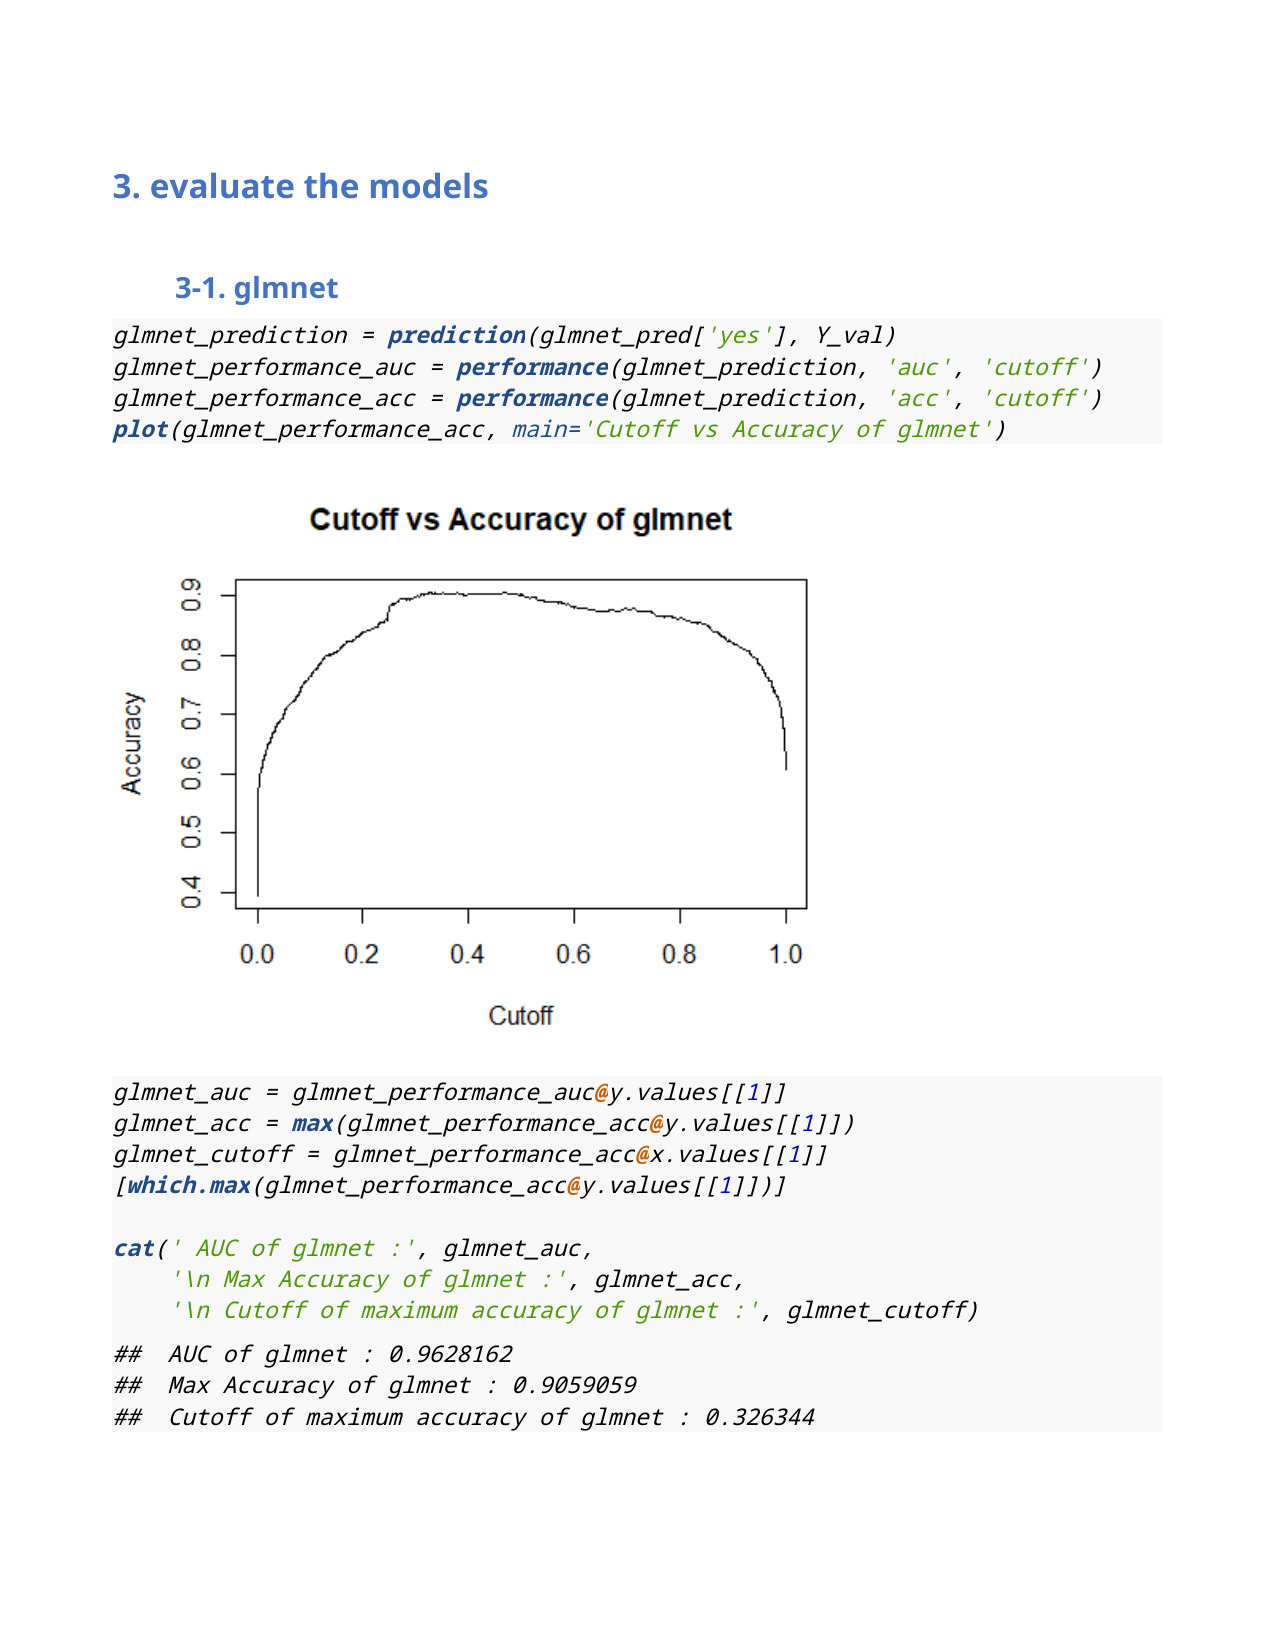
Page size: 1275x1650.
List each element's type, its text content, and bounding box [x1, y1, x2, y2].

text glmnet_auc = glmnet_performance_auc@y.values[[1]] glmnet_acc = max(glmnet_performance_acc@y.values[[1]]) glmnet_cutoff = glmnet_performance_acc@x.values[[1]][which.max(glmnet_performance_acc@y.values[[1]])] cat(' AUC of glmnet :', glmnet_auc, '\n Max Accuracy of glmnet :', glmnet_acc, '\n Cutoff of maximum accuracy of glmnet :', glmnet_cutoff) [112, 1076, 1162, 1326]
picture [112, 456, 871, 1063]
subtitle 3. evaluate the models [112, 162, 1162, 208]
text ## AUC of glmnet : 0.9628162 ## Max Accuracy of glmnet : 0.9059059 ## Cutoff of maximum accuracy of glmnet : 0.326344 [511, 1338, 1162, 1432]
text glmnet_prediction = prediction(glmnet_pred['yes'], Y_val) glmnet_performance_auc = performance(glmnet_prediction, 'auc', 'cutoff') glmnet_performance_acc = performance(glmnet_prediction, 'acc', 'cutoff') plot(glmnet_performance_acc, main='Cutoff vs Accuracy of glmnet') [896, 319, 1162, 444]
subtitle 3-1. glmnet [175, 267, 1162, 307]
